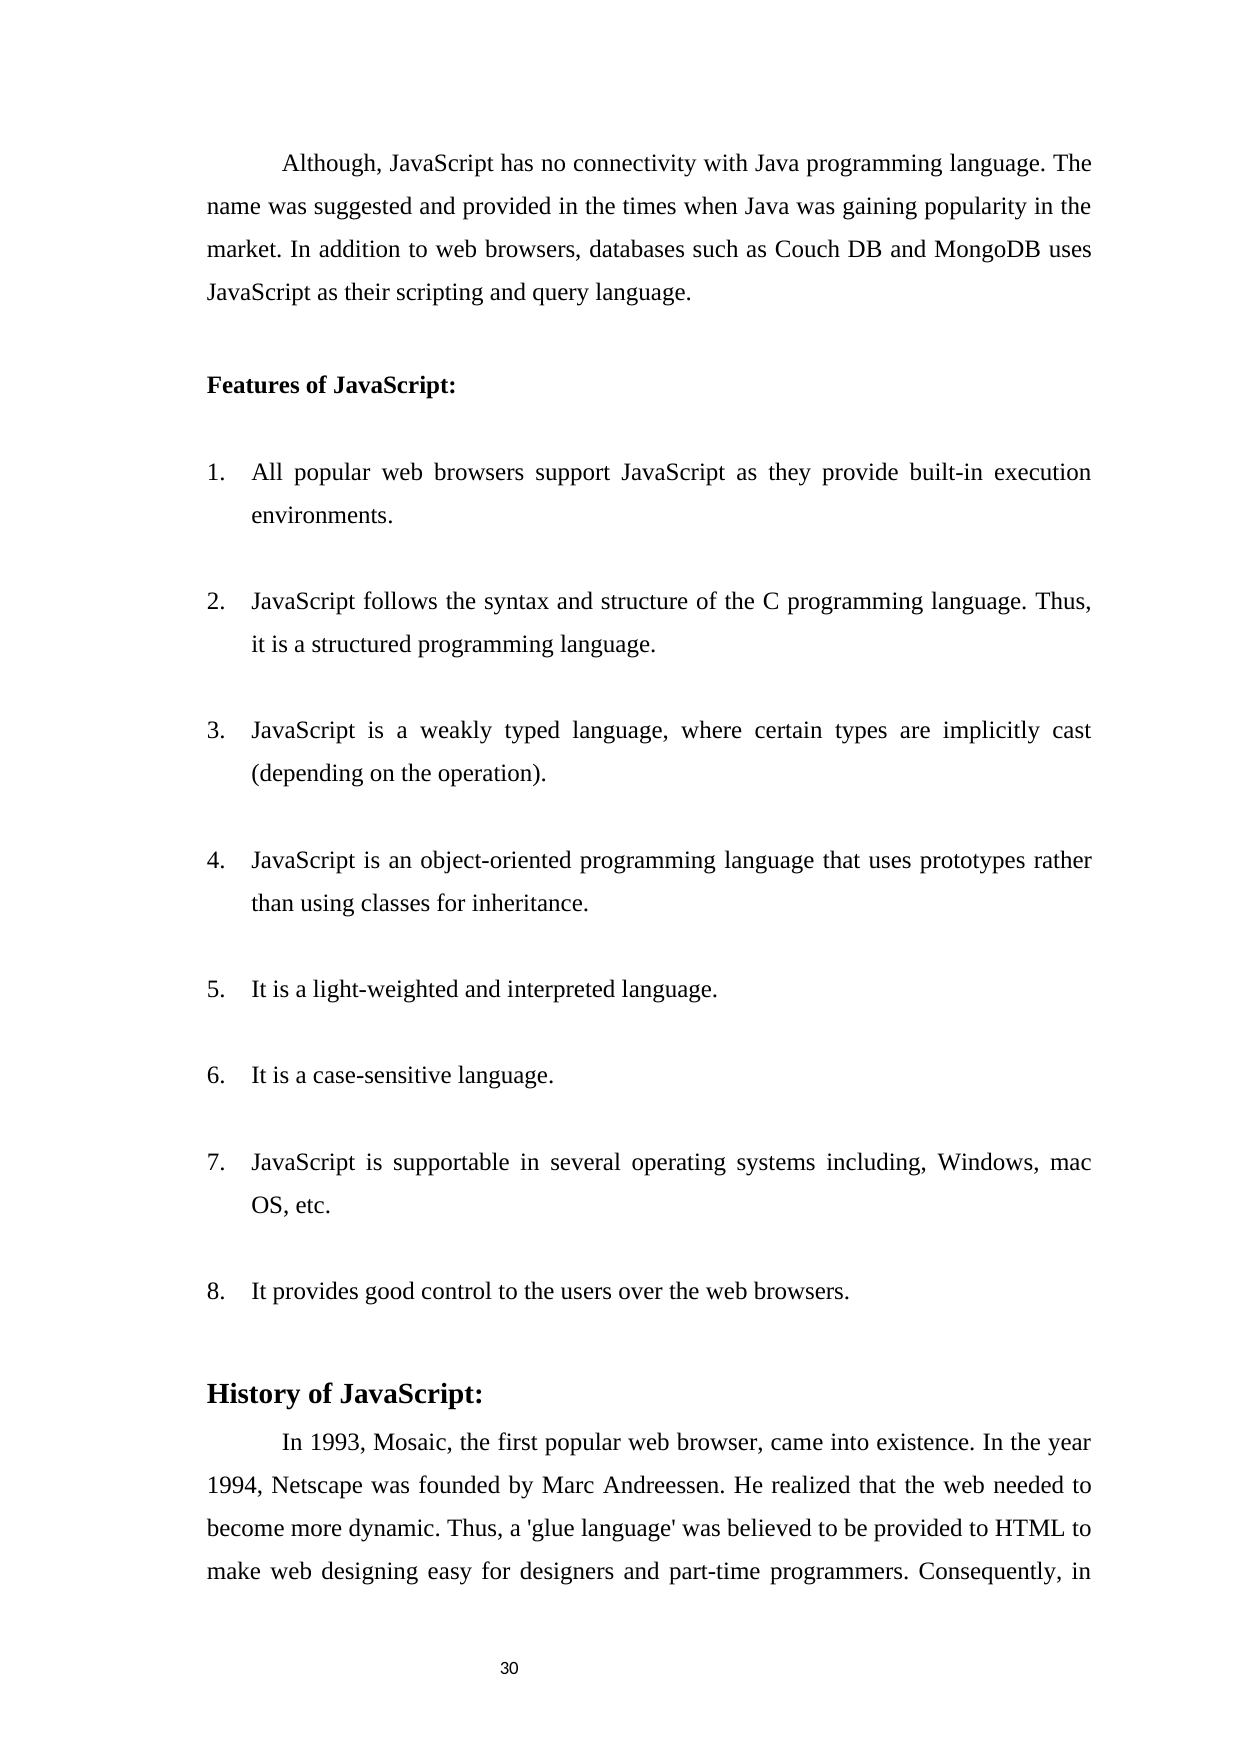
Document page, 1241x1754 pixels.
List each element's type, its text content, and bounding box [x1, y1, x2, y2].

text Features of JavaScript: [207, 370, 1093, 399]
text History of JavaScript: [207, 1377, 1093, 1410]
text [207, 1427, 1093, 1585]
list It is a light-weighted and interpreted language. [207, 974, 1093, 1003]
list It is a case-sensitive language. [207, 1060, 1093, 1089]
list JavaScript is a weakly typed language, where certain types are implicitly cast (depending on the operation). [207, 715, 1093, 787]
list JavaScript is an object-oriented programming language that uses prototypes rather than using classes for inheritance. [207, 845, 1093, 917]
list It provides good control to the users over the web browsers. [207, 1276, 1093, 1305]
list All popular web browsers support JavaScript as they provide built-in execution environments. [207, 457, 1093, 528]
text Although, JavaScript has no connectivity with Java programming language. The name was suggested and provided in the times when Java was gaining popularity in the market. In addition to web browsers, databases such as Couch DB and MongoDB uses JavaScript as their scripting and query language. [207, 148, 1093, 306]
list JavaScript follows the syntax and structure of the C programming language. Thus, it is a structured programming language. [207, 586, 1093, 658]
list JavaScript is supportable in several operating systems including, Windows, mac OS, etc. [207, 1147, 1093, 1218]
